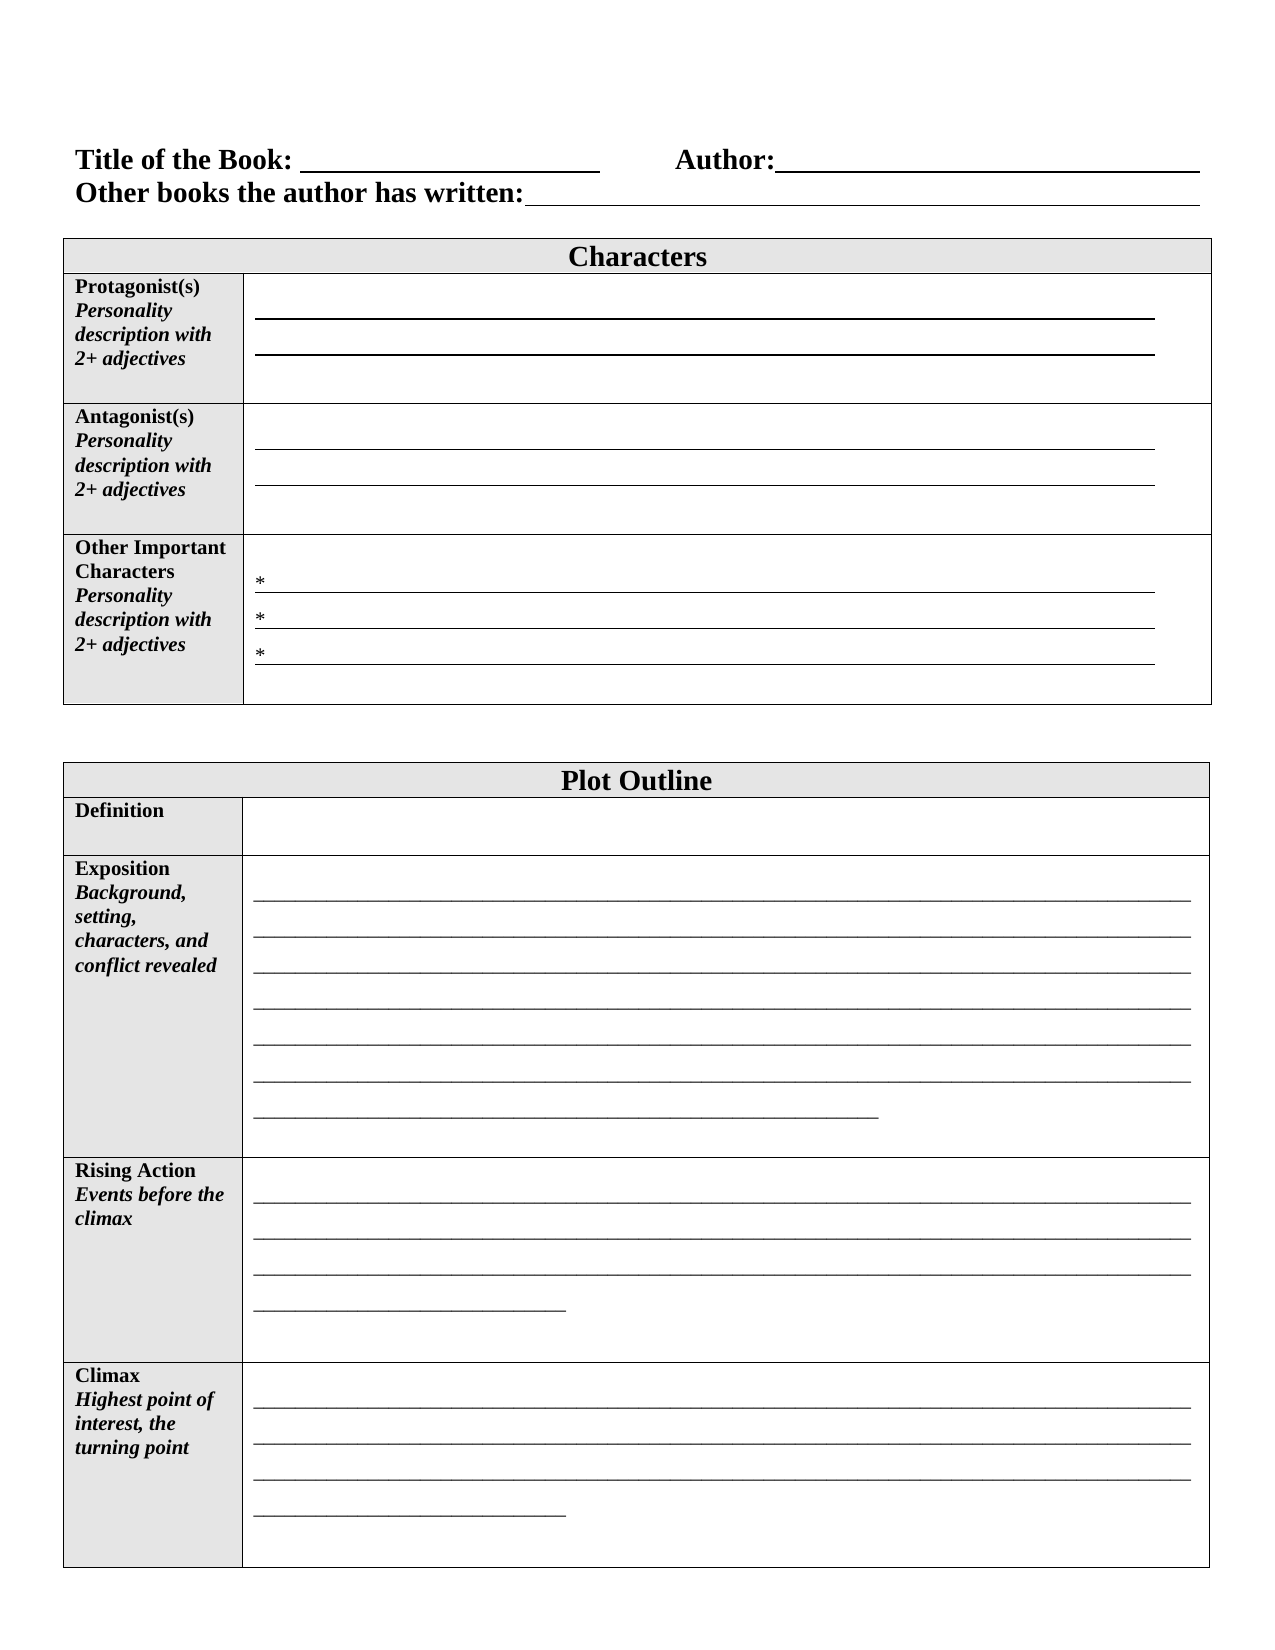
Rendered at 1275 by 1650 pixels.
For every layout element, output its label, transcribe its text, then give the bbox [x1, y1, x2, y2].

table_cell [243, 798, 1209, 855]
table_cell Antagonist(s) Personality description with 2+ adjectives [64, 404, 243, 534]
table_cell Climax Highest point of interest, the turning point [64, 1363, 242, 1567]
table_header Characters [64, 239, 1211, 272]
table_cell Rising Action Events before the climax [64, 1158, 242, 1362]
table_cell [243, 1363, 1209, 1567]
table_cell * * * [244, 535, 1211, 703]
table_cell Protagonist(s) Personality description with 2+ adjectives [64, 274, 243, 403]
text Other books the author has written: [75, 176, 1200, 209]
table_cell ________________________________________________________________________________________________________________________________________________________________________________________________________________________________________________________________________________________________________________________________________________________________________________________________________________________________________________________________________________________________________________________________________________________________________________________________________________________ [243, 856, 1209, 1157]
table_cell Definition [64, 798, 242, 855]
table_header Plot Outline [64, 763, 1209, 797]
text Title of the Book: Author: [75, 142, 1200, 176]
table_cell Other Important Characters Personality description with 2+ adjectives [64, 535, 243, 703]
table_cell [244, 274, 1211, 403]
table_cell Exposition Background, setting, characters, and conflict revealed [64, 856, 242, 1157]
table_cell [244, 404, 1211, 534]
